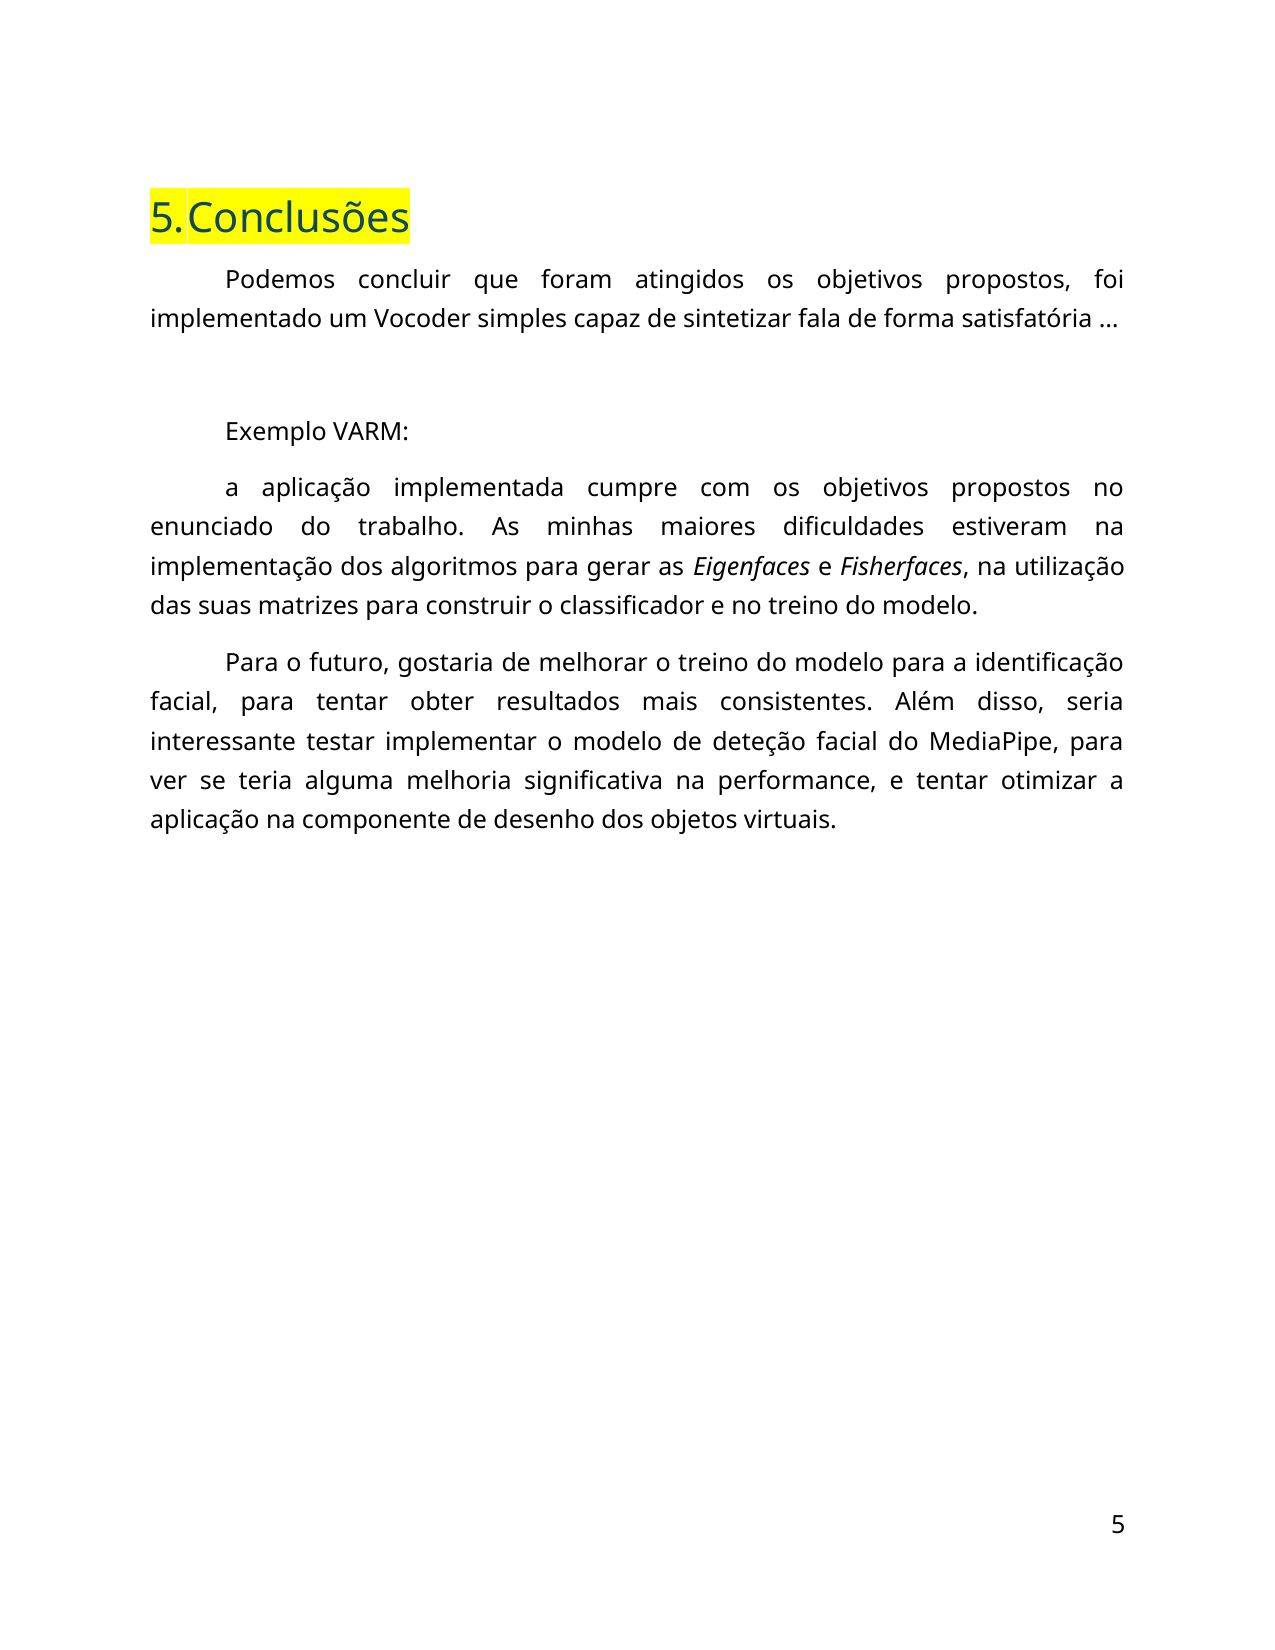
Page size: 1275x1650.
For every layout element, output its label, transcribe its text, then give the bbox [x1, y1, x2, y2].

text a aplicação implementada cumpre com os objetivos propostos no enunciado do trabalho. As minhas maiores dificuldades estiveram na implementação dos algoritmos para gerar as Eigenfaces e Fisherfaces, na utilização das suas matrizes para construir o classificador e no treino do modelo. [150, 469, 1125, 622]
text Exemplo VARM: [150, 413, 1125, 447]
text Para o futuro, gostaria de melhorar o treino do modelo para a identificação facial, para tentar obter resultados mais consistentes. Além disso, seria interessante testar implementar o modelo de deteção facial do MediaPipe, para ver se teria alguma melhoria significativa na performance, e tentar otimizar a aplicação na componente de desenho dos objetos virtuais. [150, 644, 1125, 836]
text Podemos concluir que foram atingidos os objetivos propostos, foi implementado um Vocoder simples capaz de sintetizar fala de forma satisfatória … [150, 262, 1125, 335]
subtitle Conclusões [150, 187, 1125, 244]
